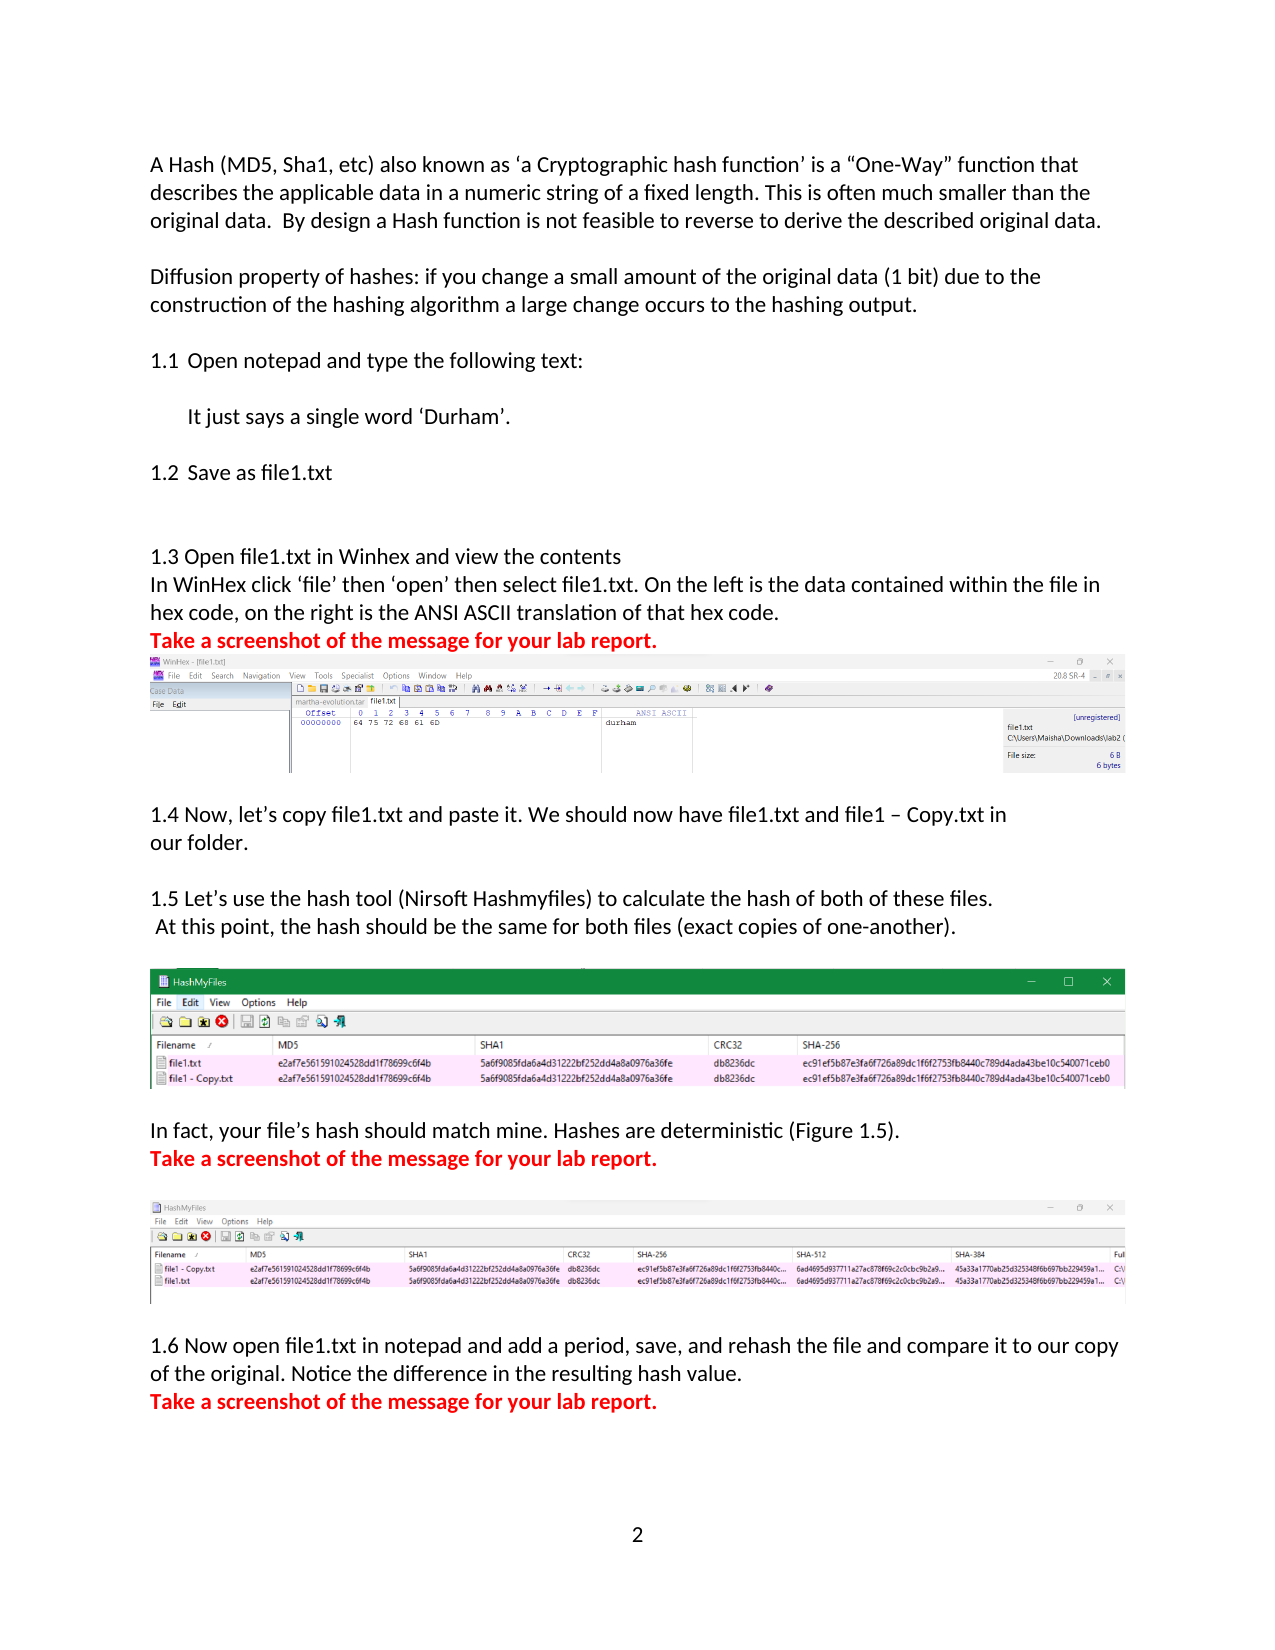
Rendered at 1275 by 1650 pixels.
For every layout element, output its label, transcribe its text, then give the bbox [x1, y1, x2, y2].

text In WinHex click ‘file’ then ‘open’ then select file1.txt. On the left is the data contained within the file in hex code, on the right is the ANSI ASCII translation of that hex code. [150, 570, 1125, 626]
picture [150, 968, 1125, 1089]
text At this point, the hash should be the same for both files (exact copies of one-another). [150, 912, 1125, 941]
text Take a screenshot of the message for your lab report. [150, 1144, 1125, 1172]
picture [150, 654, 1125, 773]
text A Hash (MD5, Sha1, etc) also known as ‘a Cryptographic hash function’ is a “One-Way” function that describes the applicable data in a numeric string of a fixed length. This is often much smaller than the original data. By design a Hash function is not feasible to reverse to derive the described original data. [150, 150, 1125, 234]
text Diffusion property of hashes: if you change a small amount of the original data (1 bit) due to the construction of the hashing algorithm a large change occurs to the hashing output. [150, 262, 1125, 318]
text In fact, your file’s hash should match mine. Hashes are deterministic (Figure 1.5). [150, 1116, 1125, 1144]
text 1.6 Now open file1.txt in notepad and add a period, save, and rehash the file and compare it to our copy of the original. Notice the difference in the resulting hash value. [150, 1331, 1125, 1387]
picture [150, 1200, 1125, 1304]
text our folder. [150, 828, 1125, 856]
text Take a screenshot of the message for your lab report. [150, 1387, 1125, 1416]
text Take a screenshot of the message for your lab report. [150, 626, 1125, 654]
list Open notepad and type the following text: [150, 346, 1125, 374]
text It just says a single word ‘Durham’. [150, 402, 1125, 430]
text 1.3 Open file1.txt in Winhex and view the contents [150, 542, 1125, 570]
text 1.5 Let’s use the hash tool (Nirsoft Hashmyfiles) to calculate the hash of both of these files. [150, 884, 1125, 912]
text 1.4 Now, let’s copy file1.txt and paste it. We should now have file1.txt and file1 – Copy.txt in [150, 800, 1125, 828]
list Save as file1.txt [150, 458, 1125, 486]
